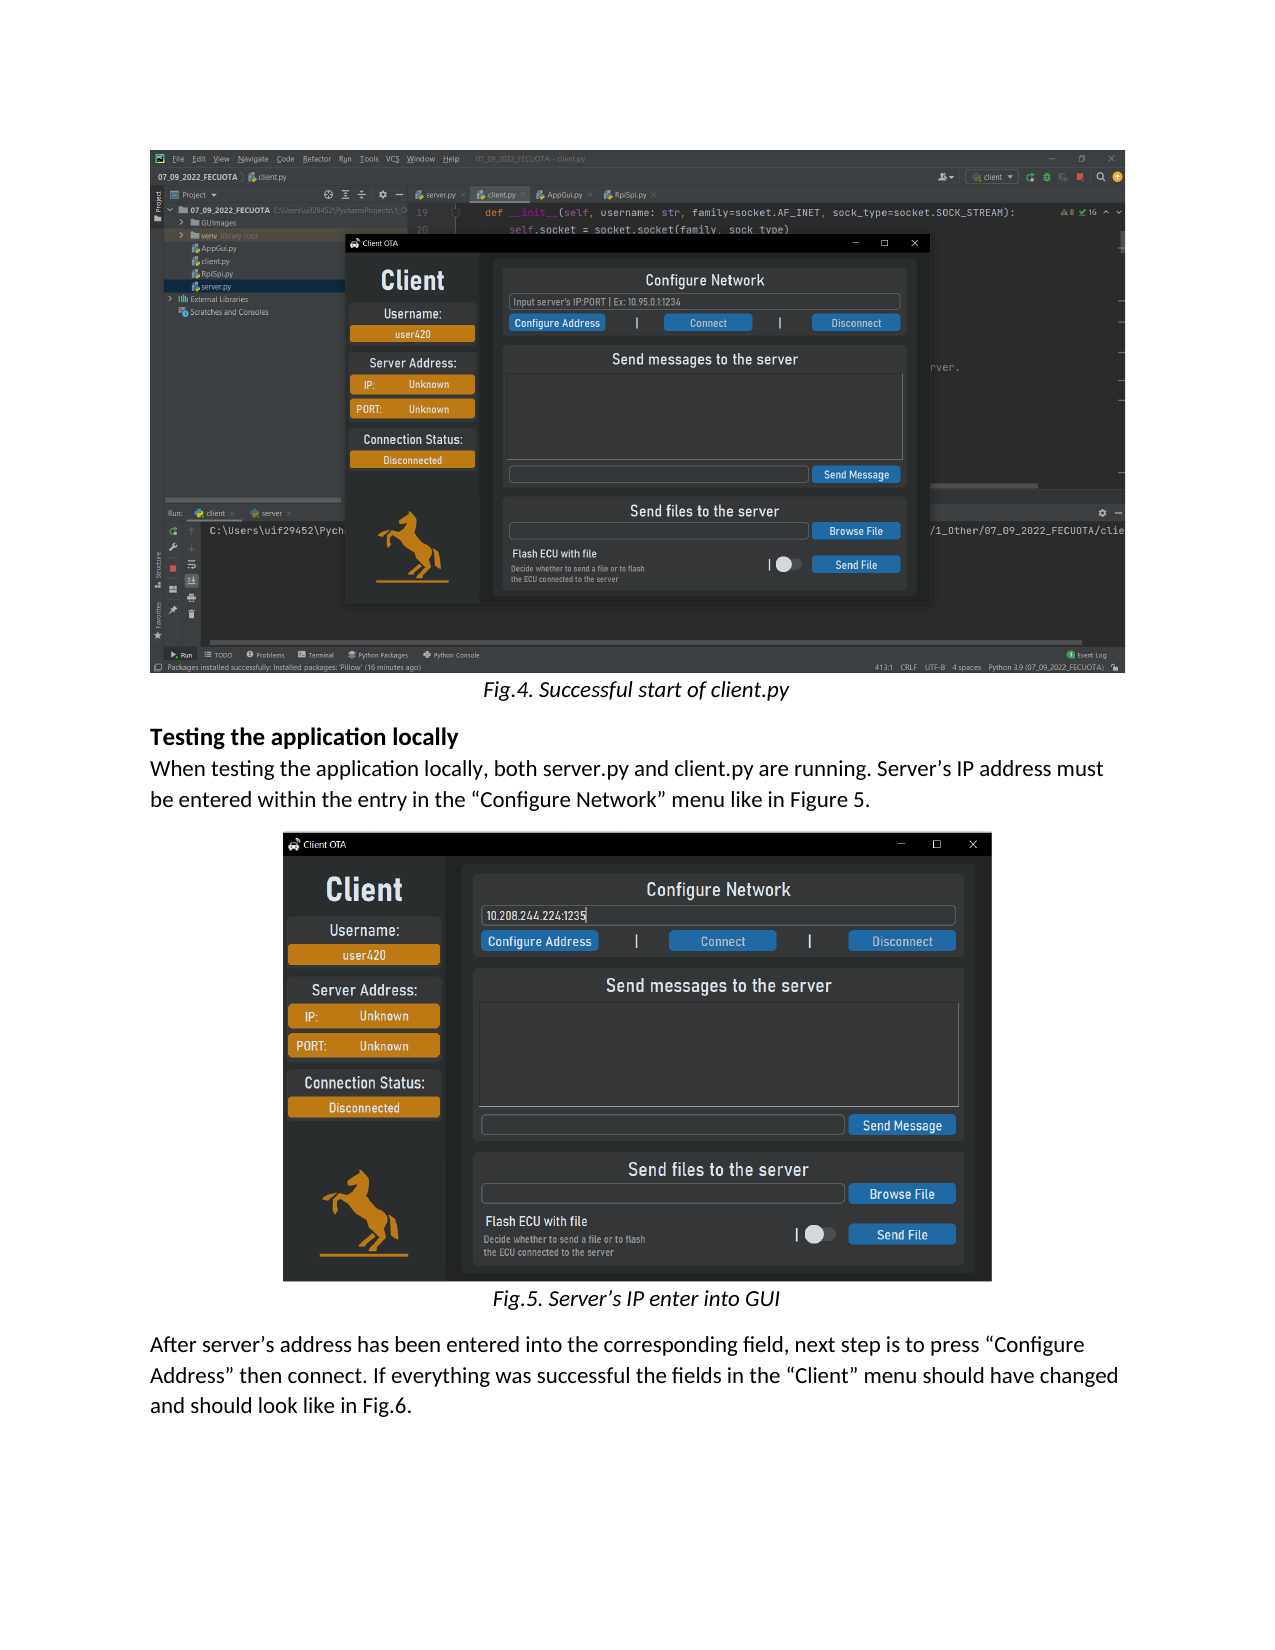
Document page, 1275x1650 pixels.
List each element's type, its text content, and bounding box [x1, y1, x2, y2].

picture [150, 150, 1125, 673]
text When testing the application locally, both server.py and client.py are running. Server’s IP address must be entered within the entry in the “Configure Network” menu like in Figure 5. [150, 754, 1125, 813]
picture [283, 831, 992, 1282]
text After server’s address has been entered into the corresponding field, next step is to press “Configure Address” then connect. If everything was successful the fields in the “Client” menu should have changed and should look like in Fig.6. [150, 1331, 1125, 1419]
text Fig.5. Server’s IP enter into GUI [150, 1284, 1125, 1312]
text Fig.4. Successful start of client.py [150, 675, 1125, 703]
text Testing the application locally [150, 722, 1125, 752]
